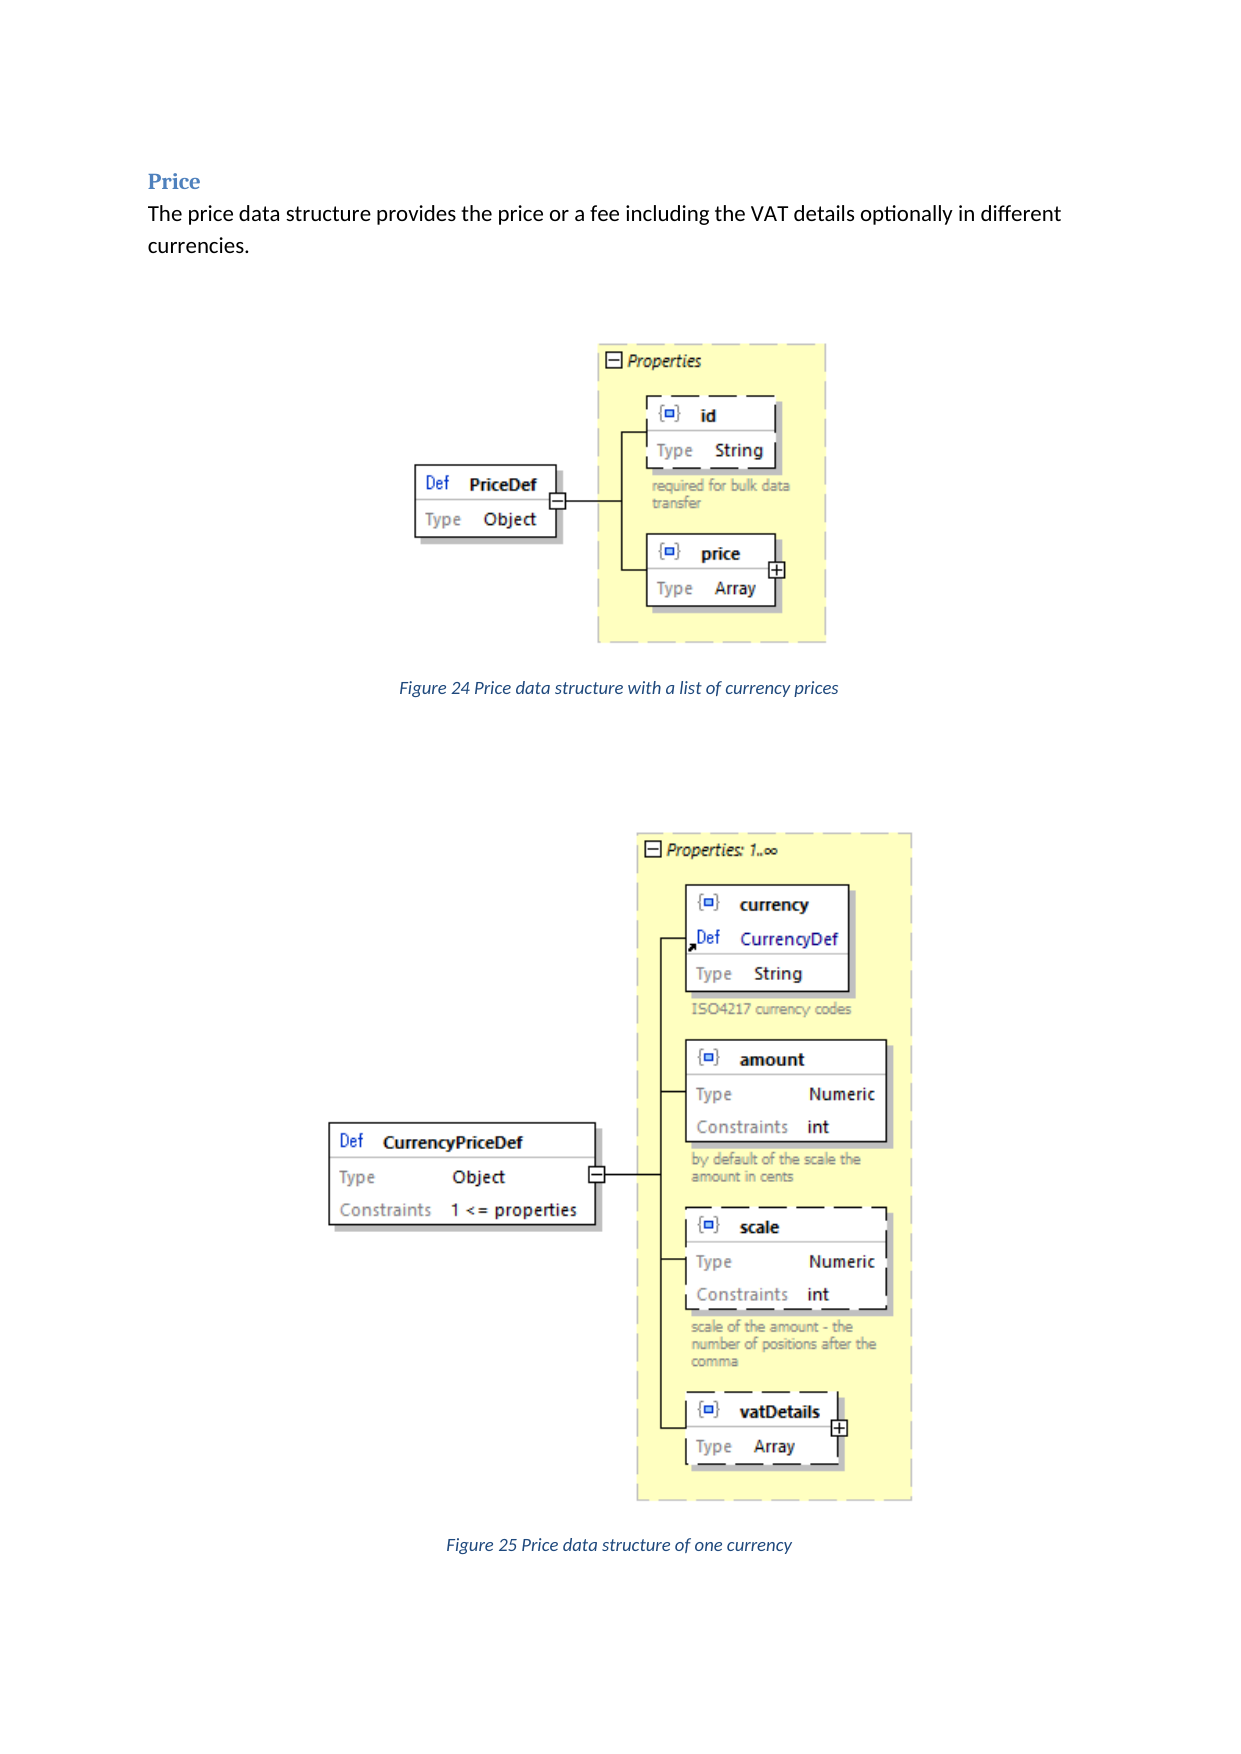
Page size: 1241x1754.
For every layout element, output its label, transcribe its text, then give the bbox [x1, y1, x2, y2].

text Figure 24 Price data structure with a list of currency prices [148, 676, 1093, 699]
text Figure 25 Price data structure of one currency [148, 1533, 1093, 1556]
text The price data structure provides the price or a fee including the VAT details optionally in different currencies. [148, 199, 1093, 259]
picture [313, 825, 928, 1509]
picture [399, 336, 842, 651]
subtitle Price [148, 168, 1093, 195]
